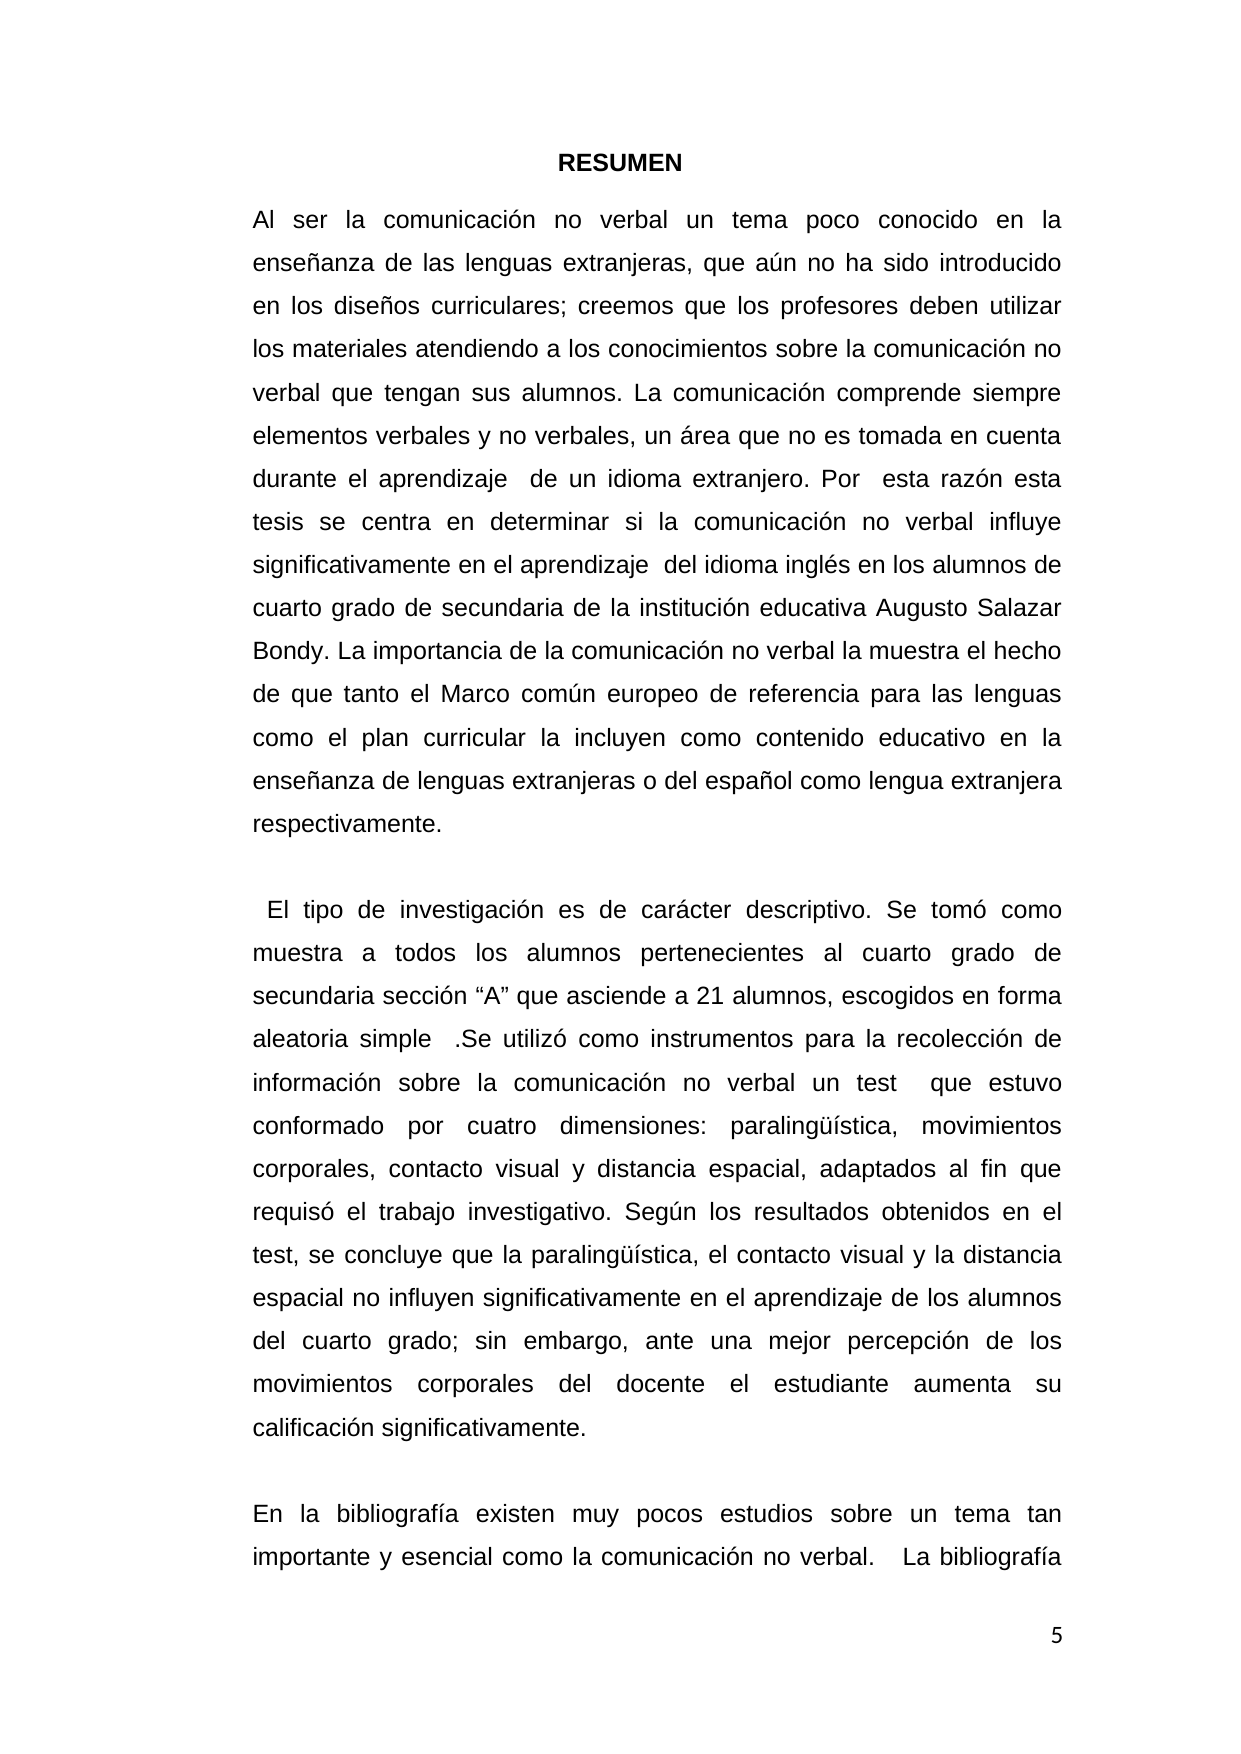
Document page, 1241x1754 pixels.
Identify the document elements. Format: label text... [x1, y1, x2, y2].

list Al ser la comunicación no verbal un tema poco conocido en la enseñanza de las lenguas extranjeras, que aún no ha sido introducido en los diseños curriculares; creemos que los profesores deben utilizar los materiales atendiendo a los conocimientos sobre la comunicación no verbal que tengan sus alumnos. La comunicación comprende siempre elementos verbales y no verbales, un área que no es tomada en cuenta durante el aprendizaje de un idioma extranjero. Por esta razón esta tesis se centra en determinar si la comunicación no verbal influye significativamente en el aprendizaje del idioma inglés en los alumnos de cuarto grado de secundaria de la institución educativa Augusto Salazar Bondy. La importancia de la comunicación no verbal la muestra el hecho de que tanto el Marco común europeo de referencia para las lenguas como el plan curricular la incluyen como contenido educativo en la enseñanza de lenguas extranjeras o del español como lengua extranjera respectivamente. [252, 205, 1063, 838]
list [252, 1499, 1063, 1571]
text RESUMEN [177, 148, 1063, 176]
list El tipo de investigación es de carácter descriptivo. Se tomó como muestra a todos los alumnos pertenecientes al cuarto grado de secundaria sección “A” que asciende a 21 alumnos, escogidos en forma aleatoria simple .Se utilizó como instrumentos para la recolección de información sobre la comunicación no verbal un test que estuvo conformado por cuatro dimensiones: paralingüística, movimientos corporales, contacto visual y distancia espacial, adaptados al fin que requisó el trabajo investigativo. Según los resultados obtenidos en el test, se concluye que la paralingüística, el contacto visual y la distancia espacial no influyen significativamente en el aprendizaje de los alumnos del cuarto grado; sin embargo, ante una mejor percepción de los movimientos corporales del docente el estudiante aumenta su calificación significativamente. [252, 895, 1063, 1441]
